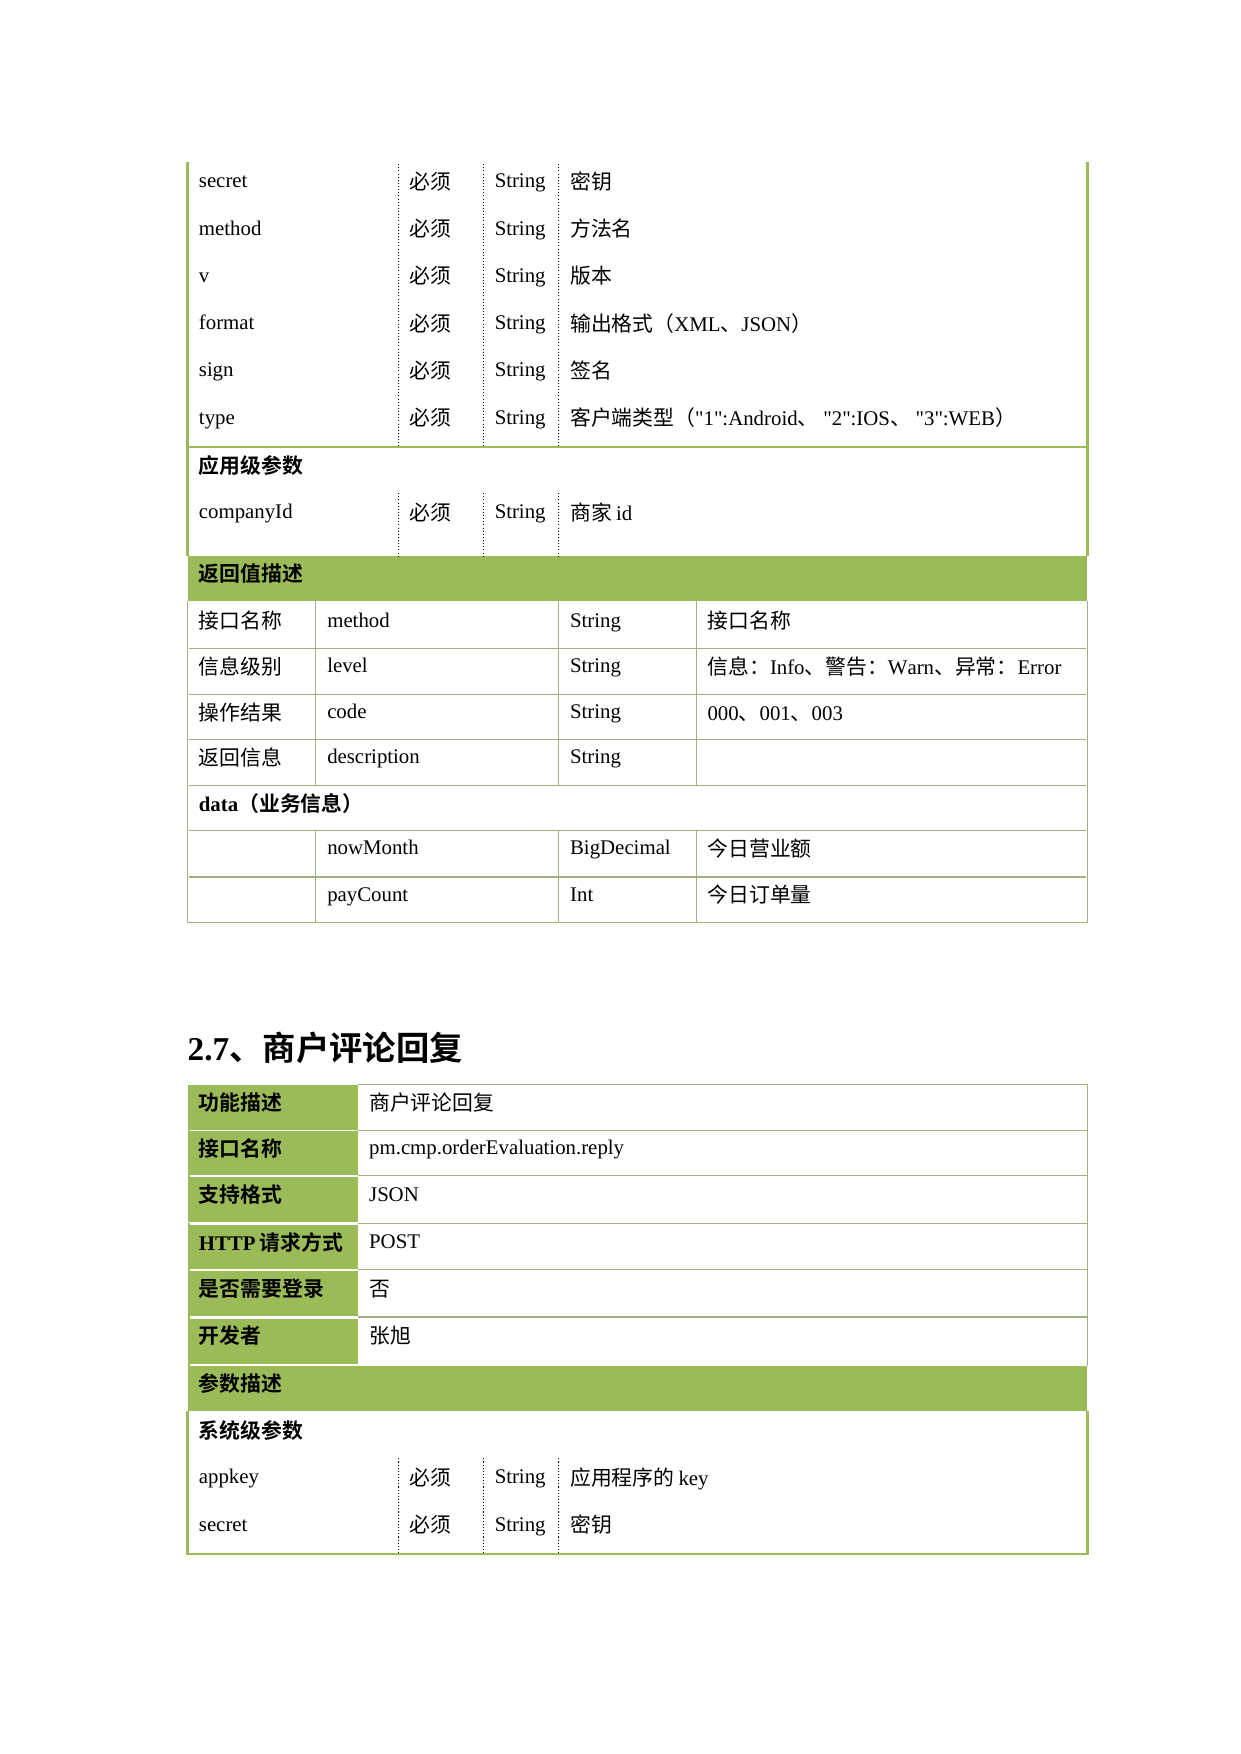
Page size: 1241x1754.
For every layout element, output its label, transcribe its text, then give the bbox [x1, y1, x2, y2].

table_cell String [483, 306, 559, 351]
table_cell String [483, 401, 559, 446]
table_cell 必须 [398, 495, 483, 554]
table_cell payCount [316, 878, 558, 922]
table_cell appkey [189, 1460, 398, 1506]
table_cell nowMonth [316, 831, 558, 876]
table_cell 必须 [398, 401, 483, 446]
table_cell BigDecimal [559, 831, 696, 876]
table_cell [188, 830, 315, 876]
table_cell method [189, 211, 398, 257]
table_cell 否 [358, 1270, 1087, 1316]
table_cell 今日营业额 [697, 830, 1087, 876]
table_cell 接口名称 [697, 601, 1087, 648]
table_cell 返回值描述 [188, 556, 1087, 601]
table_cell 必须 [398, 353, 483, 398]
table_cell String [559, 604, 696, 648]
table_cell v [189, 259, 398, 304]
table_cell String [483, 164, 559, 209]
table_cell HTTP请求方式 [188, 1223, 358, 1269]
table_cell data（业务信息） [188, 785, 1087, 830]
table_cell String [483, 353, 559, 398]
table_cell 张旭 [358, 1318, 1087, 1364]
table_header 功能描述 [188, 1085, 358, 1130]
table_cell 签名 [559, 353, 1086, 398]
table_cell String [559, 649, 696, 693]
table_cell String [483, 1460, 559, 1506]
table_cell 商家id [559, 495, 1086, 554]
table_cell String [559, 695, 696, 739]
table_cell 应用程序的key [559, 1460, 1086, 1506]
table_cell secret [189, 1508, 398, 1553]
table_cell format [189, 306, 398, 351]
table_header 商户评论回复 [358, 1085, 1087, 1130]
table_cell companyId [189, 495, 398, 554]
table_cell 参数描述 [188, 1364, 1087, 1411]
table_cell 密钥 [559, 164, 1086, 209]
table_cell 必须 [398, 1508, 483, 1553]
table_cell String [483, 1508, 559, 1553]
table_cell 支持格式 [188, 1175, 358, 1222]
table_cell 系统级参数 [189, 1413, 1086, 1458]
table_cell 接口名称 [188, 601, 315, 648]
table_cell String [483, 211, 559, 257]
table_cell JSON [358, 1176, 1087, 1222]
table_cell [697, 739, 1087, 784]
table_cell String [483, 495, 559, 554]
table_cell 版本 [559, 259, 1086, 304]
table_cell String [483, 259, 559, 304]
table_cell 输出格式（XML、JSON） [559, 306, 1086, 351]
table_cell 必须 [398, 259, 483, 304]
table_cell 客户端类型（"1":Android、 "2":IOS、 "3":WEB） [559, 401, 1086, 446]
table_cell 密钥 [559, 1508, 1086, 1553]
table_cell method [316, 604, 558, 648]
table_cell 必须 [398, 306, 483, 351]
table_cell 是否需要登录 [188, 1269, 358, 1316]
table_cell code [316, 695, 558, 739]
table_cell 开发者 [188, 1316, 358, 1364]
table_cell pm.cmp.orderEvaluation.reply [358, 1131, 1087, 1175]
table_cell 必须 [398, 164, 483, 209]
table_cell secret [189, 164, 398, 209]
table_cell type [189, 401, 398, 446]
table_cell POST [358, 1224, 1087, 1269]
table_cell 返回信息 [188, 739, 315, 784]
table_cell 必须 [398, 211, 483, 257]
table_cell 应用级参数 [189, 448, 1086, 493]
table_cell 必须 [398, 1460, 483, 1506]
table_cell [188, 876, 315, 922]
table_cell 今日订单量 [697, 876, 1087, 922]
table_cell level [316, 649, 558, 693]
table_cell String [559, 740, 696, 784]
table_cell 操作结果 [188, 694, 315, 739]
list 2.7、商户评论回复 [187, 1013, 1053, 1078]
table_cell 接口名称 [188, 1130, 358, 1175]
table_cell 000、001、003 [697, 694, 1087, 739]
table_cell Int [559, 878, 696, 922]
table_cell 信息级别 [188, 648, 315, 693]
table_cell 信息：Info、警告：Warn、异常：Error [697, 648, 1087, 693]
table_cell description [316, 740, 558, 784]
table_cell sign [189, 353, 398, 398]
table_cell 方法名 [559, 211, 1086, 257]
